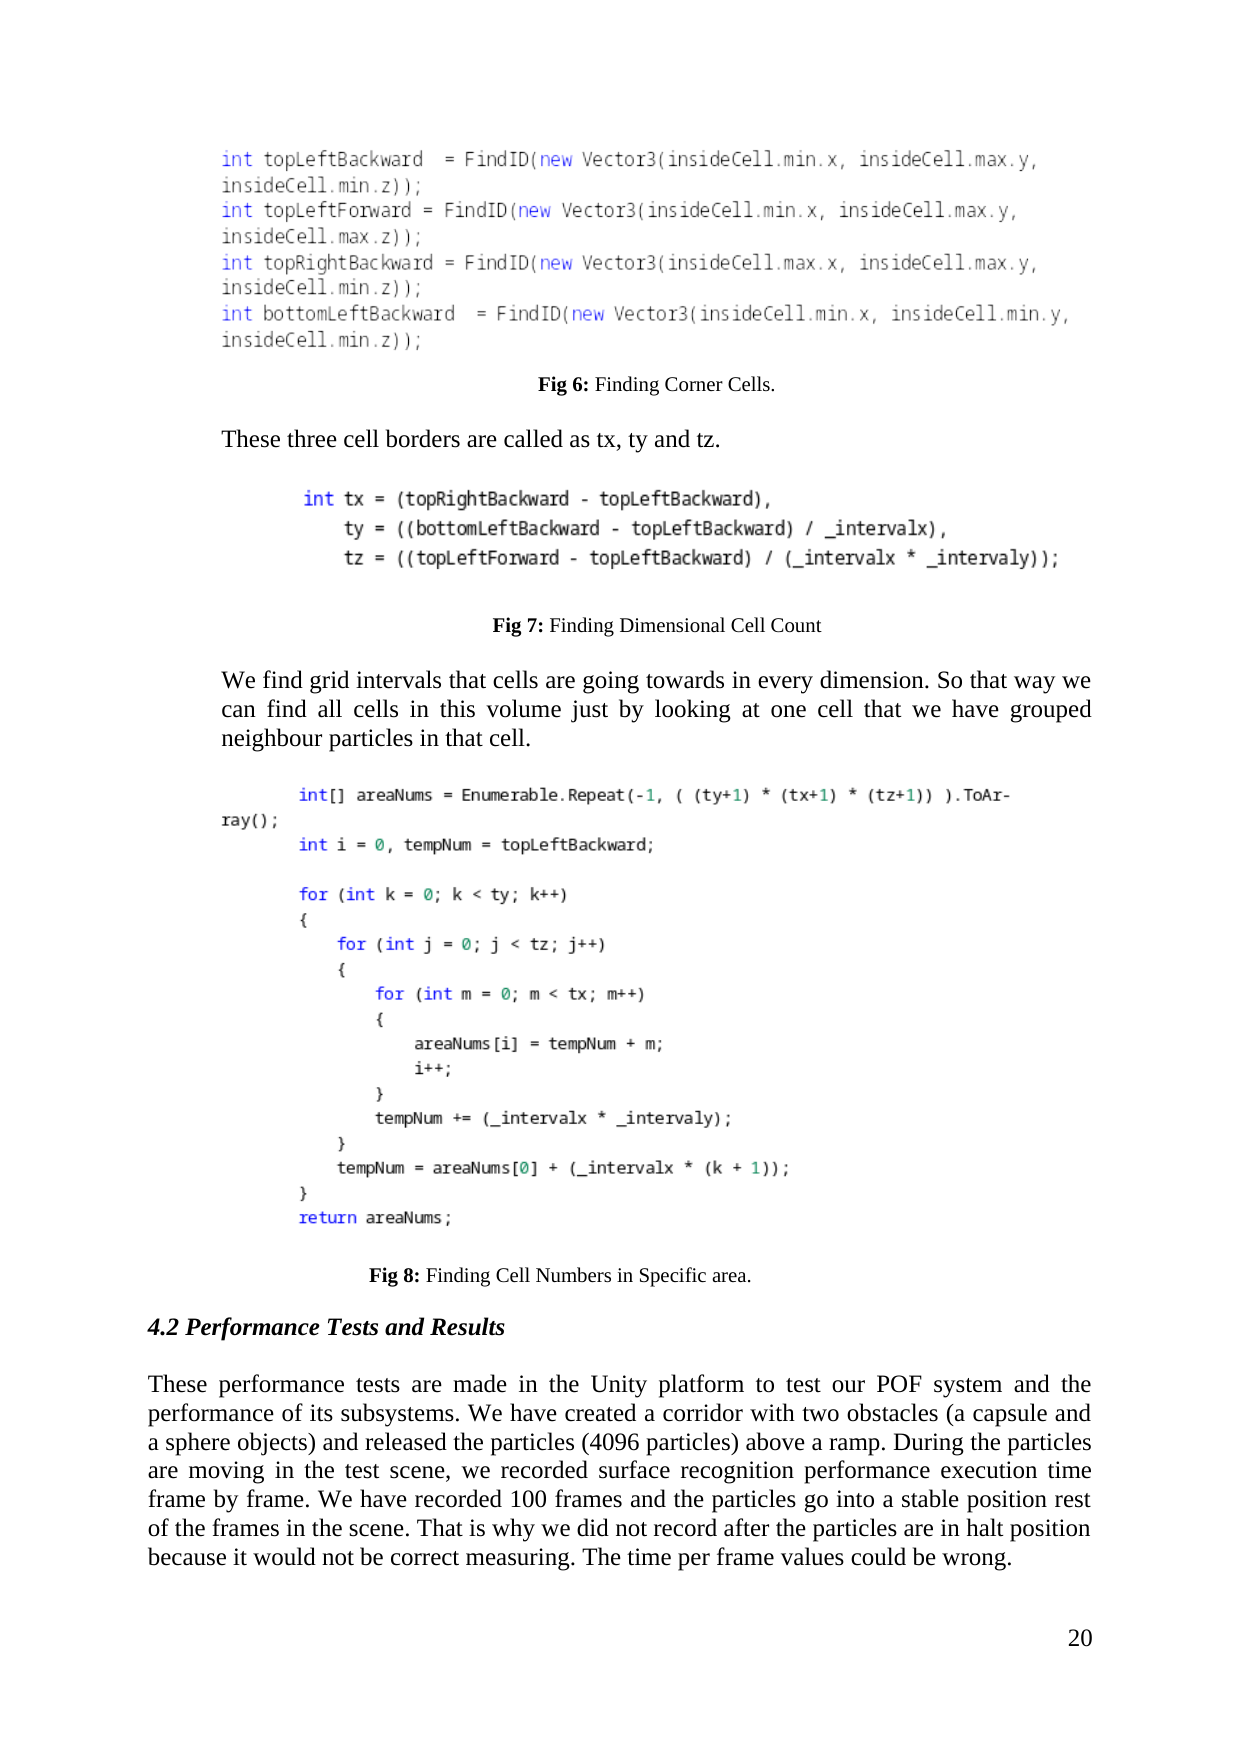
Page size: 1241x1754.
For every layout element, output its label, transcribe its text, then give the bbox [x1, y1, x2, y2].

text 4.2 Performance Tests and Results [148, 1312, 1093, 1340]
text These three cell borders are called as tx, ty and tz. [221, 424, 1093, 453]
text These performance tests are made in the Unity platform to test our POF system and the performance of its subsystems. We have created a corridor with two obstacles (a capsule and a sphere objects) and released the particles (4096 particles) above a ramp. During the particles are moving in the test scene, we recorded surface recognition performance execution time frame by frame. We have recorded 100 frames and the particles go into a stable position rest of the frames in the scene. That is why we did not record after the particles are in halt position because it would not be correct measuring. The time per frame values could be wrong. [148, 1369, 1093, 1570]
text Fig 8: Finding Cell Numbers in Specific area. [221, 1263, 1093, 1287]
text We find grid intervals that cells are going towards in every dimension. So that way we can find all cells in this volume just by looking at one cell that we have grouped neighbour particles in that cell. [221, 665, 1093, 752]
text Fig 7: Finding Dimensional Cell Count [221, 612, 1093, 637]
text Fig 6: Finding Corner Cells. [221, 372, 1093, 396]
